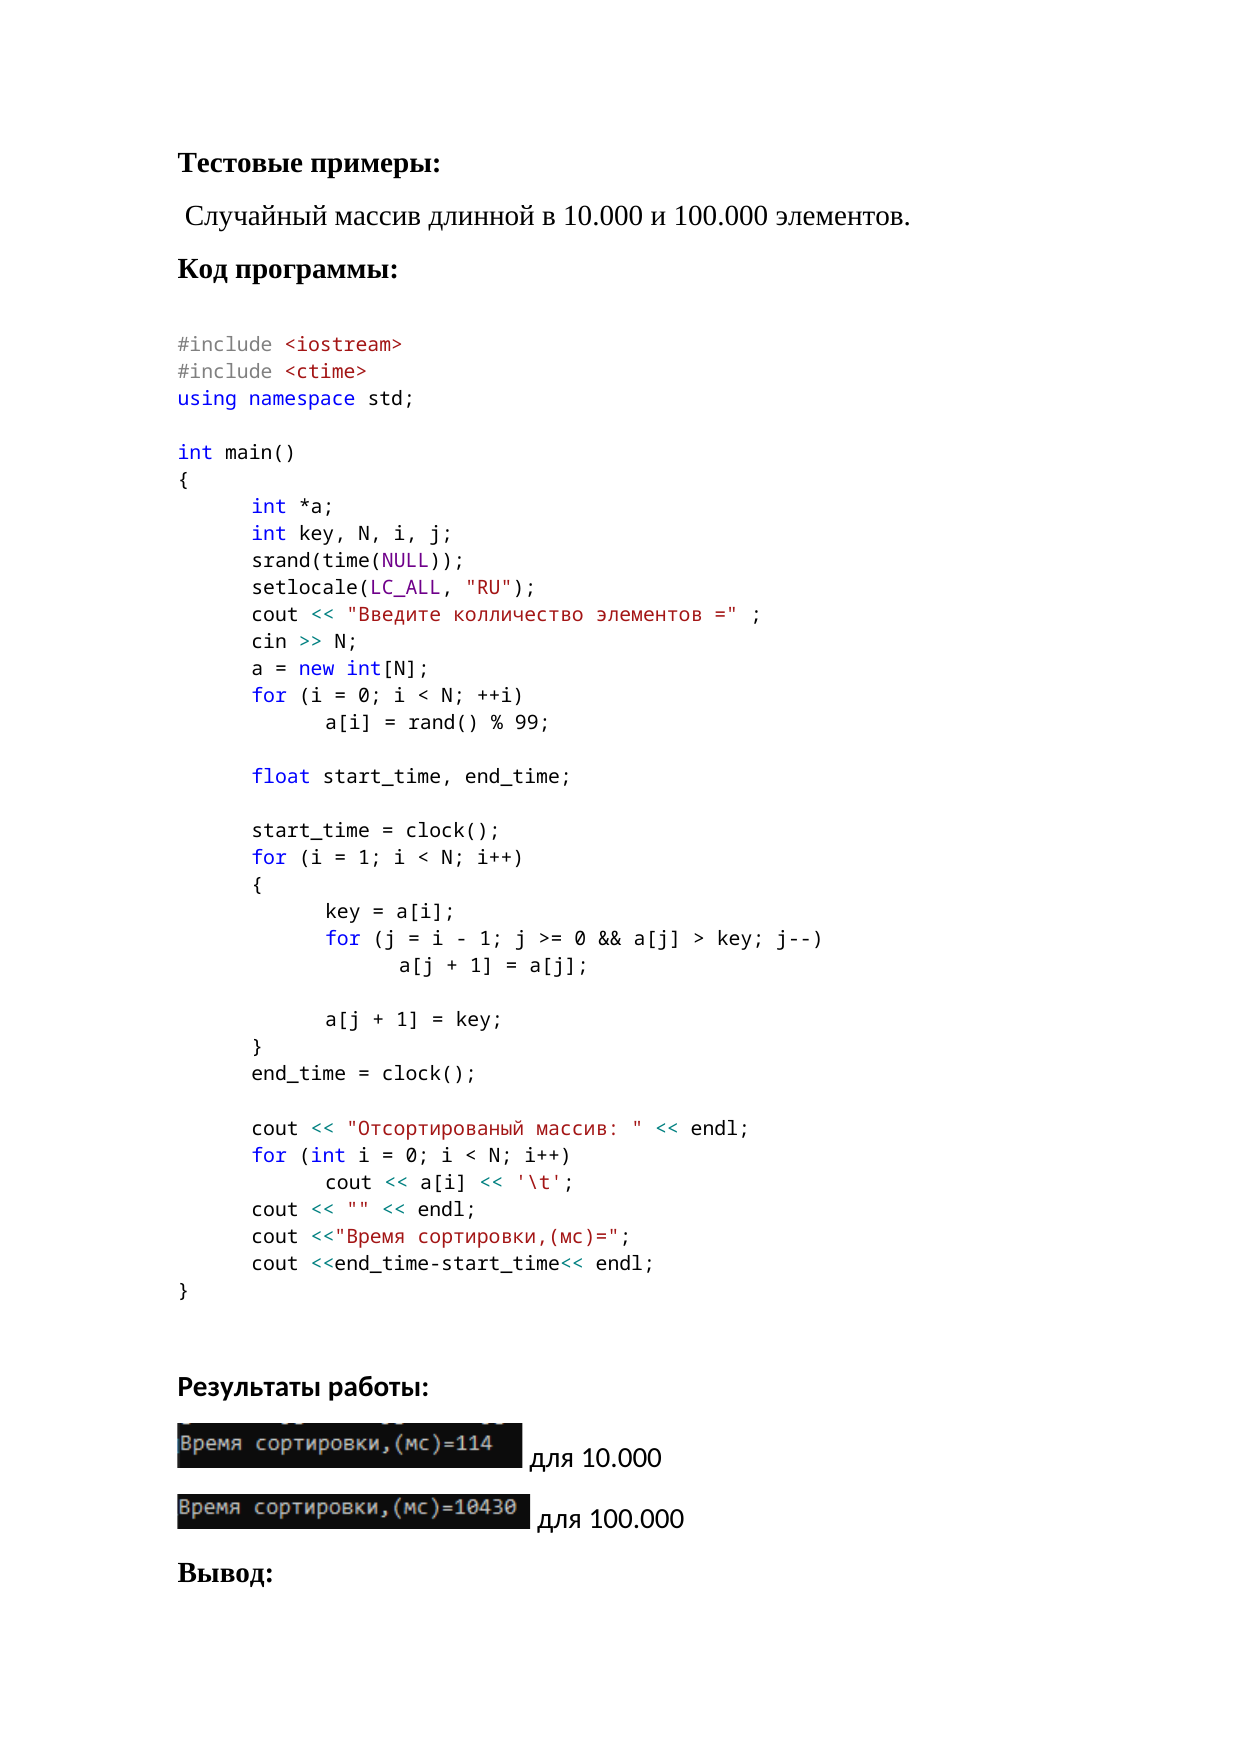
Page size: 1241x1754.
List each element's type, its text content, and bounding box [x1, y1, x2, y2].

text a[j + 1] = a[j]; [177, 951, 1152, 978]
text cout << a[i] << '\t'; [177, 1168, 1152, 1195]
text Случайный массив длинной в 10.000 и 100.000 элементов. [177, 198, 1152, 231]
text end_time = clock(); [177, 1059, 1152, 1086]
text Вывод: [177, 1555, 1152, 1589]
text cout << "Введите колличество элементов =" ; [177, 600, 1152, 627]
text for (i = 1; i < N; i++) [177, 843, 1152, 870]
text float start_time, end_time; [177, 762, 1152, 789]
text cout << "Отсортированый массив: " << endl; [177, 1114, 1152, 1141]
text int key, N, i, j; [177, 519, 1152, 546]
text #include <ctime> [177, 357, 1152, 384]
text } [177, 1276, 1152, 1303]
text key = a[i]; [177, 897, 1152, 924]
text int main() [177, 438, 1152, 465]
text for (int i = 0; i < N; i++) [177, 1141, 1152, 1168]
text using namespace std; [177, 384, 1152, 411]
text start_time = clock(); [177, 816, 1152, 843]
text { [177, 465, 1152, 492]
picture [177, 1423, 523, 1468]
text srand(time(NULL)); [177, 546, 1152, 573]
text setlocale(LC_ALL, "RU"); [177, 573, 1152, 600]
text Результаты работы: [177, 1368, 1152, 1404]
text } [177, 1032, 1152, 1059]
text for (j = i - 1; j >= 0 && a[j] > key; j--) [177, 924, 1152, 951]
picture [177, 1494, 531, 1529]
text Тестовые примеры: [177, 145, 1152, 179]
text cout <<"Время сортировки,(мс)="; [177, 1222, 1152, 1249]
text Код программы: [177, 251, 1152, 284]
text a = new int[N]; [177, 654, 1152, 681]
text int *a; [177, 492, 1152, 519]
text cin >> N; [177, 627, 1152, 654]
text for (i = 0; i < N; ++i) [177, 681, 1152, 708]
text #include <iostream> [177, 331, 1152, 357]
text a[i] = rand() % 99; [177, 708, 1152, 735]
text { [177, 870, 1152, 897]
text a[j + 1] = key; [177, 1005, 1152, 1032]
text cout << "" << endl; [177, 1195, 1152, 1222]
text cout <<end_time-start_time<< endl; [177, 1249, 1152, 1276]
